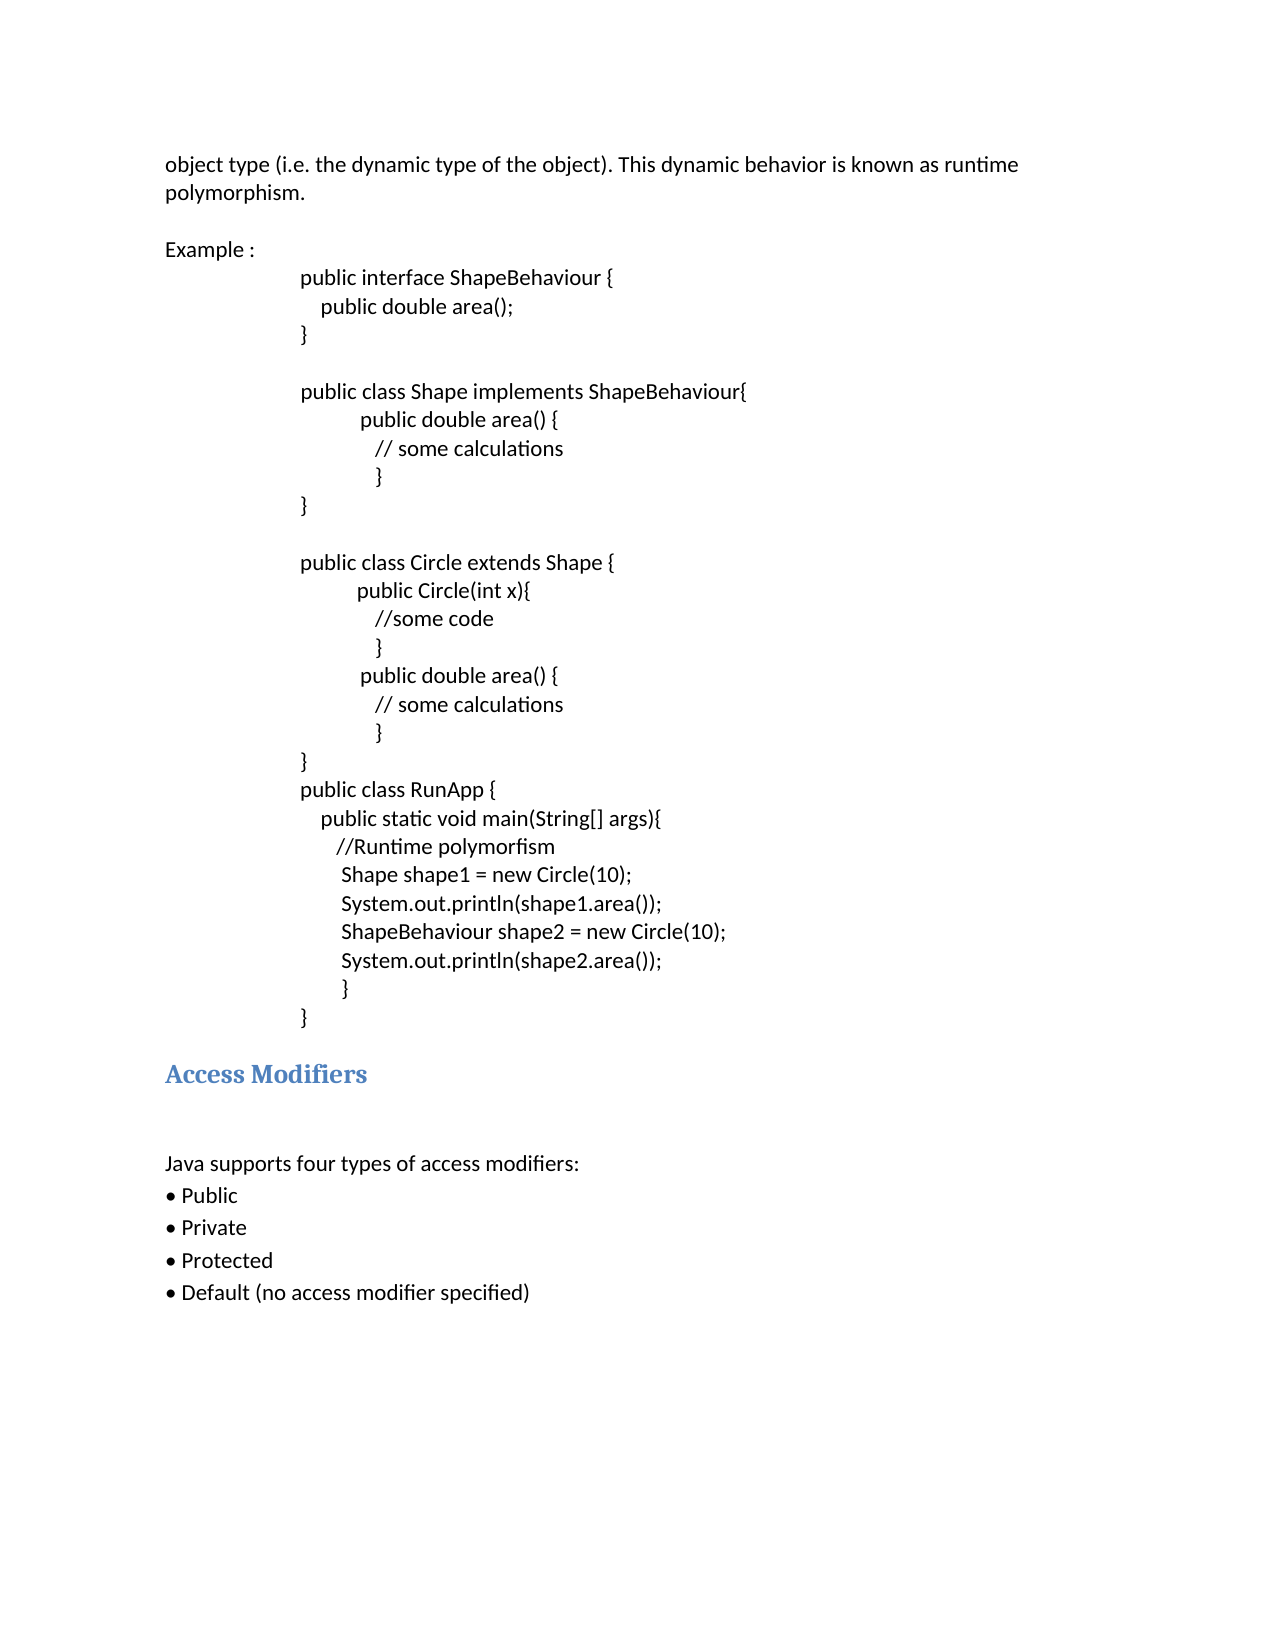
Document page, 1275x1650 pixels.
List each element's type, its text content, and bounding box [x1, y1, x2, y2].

text } [300, 320, 1092, 348]
text } [300, 974, 1092, 1002]
text • Protected [165, 1246, 1110, 1274]
text //some code [300, 604, 1092, 633]
text public Circle(int x){ [300, 576, 1092, 604]
text } [300, 718, 1092, 746]
text • Private [165, 1213, 1110, 1242]
text public interface ShapeBehaviour { [225, 263, 1092, 291]
text System.out.println(shape2.area()); [300, 946, 1092, 974]
text public class RunApp { [300, 775, 1092, 803]
text ShapeBehaviour shape2 = new Circle(10); [300, 917, 1092, 945]
text } [300, 1003, 1092, 1031]
text public double area() { [300, 661, 1092, 689]
text • Public [165, 1181, 1110, 1209]
text public static void main(String[] args){ [300, 804, 1092, 832]
text System.out.println(shape1.area()); [300, 889, 1092, 917]
text } [300, 462, 1092, 490]
text public double area(); [300, 292, 1092, 320]
text } [285, 491, 1092, 519]
text // some calculations [300, 434, 1092, 462]
text Java supports four types of access modifiers: [165, 1149, 1110, 1177]
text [165, 150, 1092, 206]
text Shape shape1 = new Circle(10); [300, 861, 1092, 888]
subtitle Access Modifiers [165, 1059, 1092, 1091]
text Example : [165, 235, 1092, 263]
text // some calculations [300, 690, 1092, 718]
text • Default (no access modifier specified) [165, 1278, 1110, 1306]
text } [300, 747, 1092, 775]
text } [300, 633, 1092, 661]
text public class Shape implements ShapeBehaviour{ [285, 377, 1092, 405]
text public double area() { [300, 406, 1092, 433]
text //Runtime polymorfism [300, 832, 1092, 860]
text public class Circle extends Shape { [300, 548, 1092, 576]
